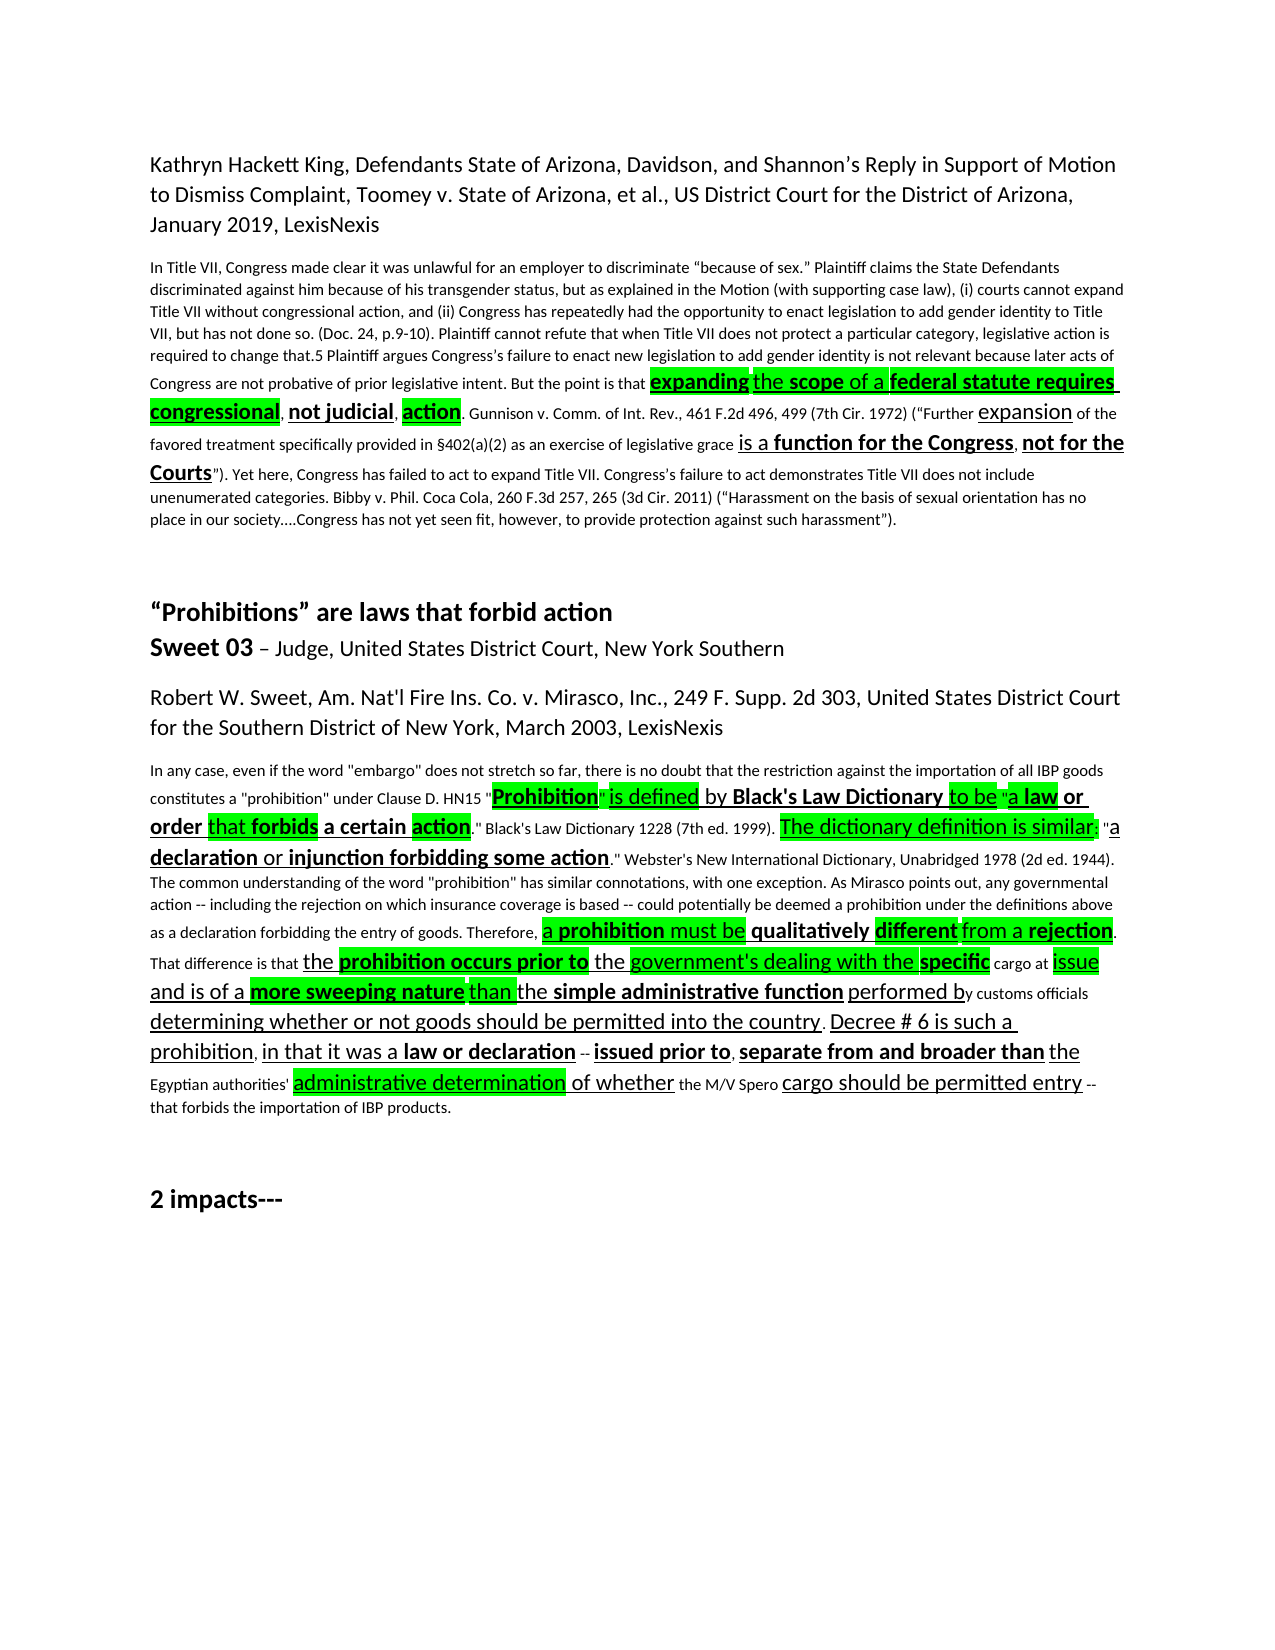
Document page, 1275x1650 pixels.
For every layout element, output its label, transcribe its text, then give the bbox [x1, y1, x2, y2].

text In Title VII, Congress made clear it was unlawful for an employer to discriminate “because of sex.” Plaintiff claims the State Defendants discriminated against him because of his transgender status, but as explained in the Motion (with supporting case law), (i) courts cannot expand Title VII without congressional action, and (ii) Congress has repeatedly had the opportunity to enact legislation to add gender identity to Title VII, but has not done so. (Doc. 24, p.9-10). Plaintiff cannot refute that when Title VII does not protect a particular category, legislative action is required to change that.5 Plaintiff argues Congress’s failure to enact new legislation to add gender identity is not relevant because later acts of Congress are not probative of prior legislative intent. But the point is that expanding the scope of a federal statute requires congressional, not judicial, action. Gunnison v. Comm. of Int. Rev., 461 F.2d 496, 499 (7th Cir. 1972) (“Further expansion of the favored treatment specifically provided in §402(a)(2) as an exercise of legislative grace is a function for the Congress, not for the Courts”). Yet here, Congress has failed to act to expand Title VII. Congress’s failure to act demonstrates Title VII does not include unenumerated categories. Bibby v. Phil. Coca Cola, 260 F.3d 257, 265 (3d Cir. 2011) (“Harassment on the basis of sexual orientation has no place in our society….Congress has not yet seen fit, however, to provide protection against such harassment”). [150, 257, 1125, 530]
text In any case, even if the word "embargo" does not stretch so far, there is no doubt that the restriction against the importation of all IBP goods constitutes a "prohibition" under Clause D. HN15 "Prohibition" is defined by Black's Law Dictionary to be "a law or order that forbids a certain action." Black's Law Dictionary 1228 (7th ed. 1999). The dictionary definition is similar: "a declaration or injunction forbidding some action." Webster's New International Dictionary, Unabridged 1978 (2d ed. 1944). The common understanding of the word "prohibition" has similar connotations, with one exception. As Mirasco points out, any governmental action -- including the rejection on which insurance coverage is based -- could potentially be deemed a prohibition under the definitions above as a declaration forbidding the entry of goods. Therefore, a prohibition must be qualitatively different from a rejection. That difference is that the prohibition occurs prior to the government's dealing with the specific cargo at issue and is of a more sweeping nature than the simple administrative function performed by customs officials determining whether or not goods should be permitted into the country. Decree # 6 is such a prohibition, in that it was a law or declaration -- issued prior to, separate from and broader than the Egyptian authorities' administrative determination of whether the M/V Spero cargo should be permitted entry -- that forbids the importation of IBP products. [150, 760, 1125, 1118]
text “Prohibitions” are laws that forbid action [150, 595, 1125, 628]
subtitle 2 impacts--- [150, 1183, 1125, 1216]
text Robert W. Sweet, Am. Nat'l Fire Ins. Co. v. Mirasco, Inc., 249 F. Supp. 2d 303, United States District Court for the Southern District of New York, March 2003, LexisNexis [150, 683, 1125, 741]
text Kathryn Hackett King, Defendants State of Arizona, Davidson, and Shannon’s Reply in Support of Motion to Dismiss Complaint, Toomey v. State of Arizona, et al., US District Court for the District of Arizona, January 2019, LexisNexis [150, 150, 1125, 238]
text Sweet 03 – Judge, United States District Court, New York Southern [150, 630, 1125, 663]
